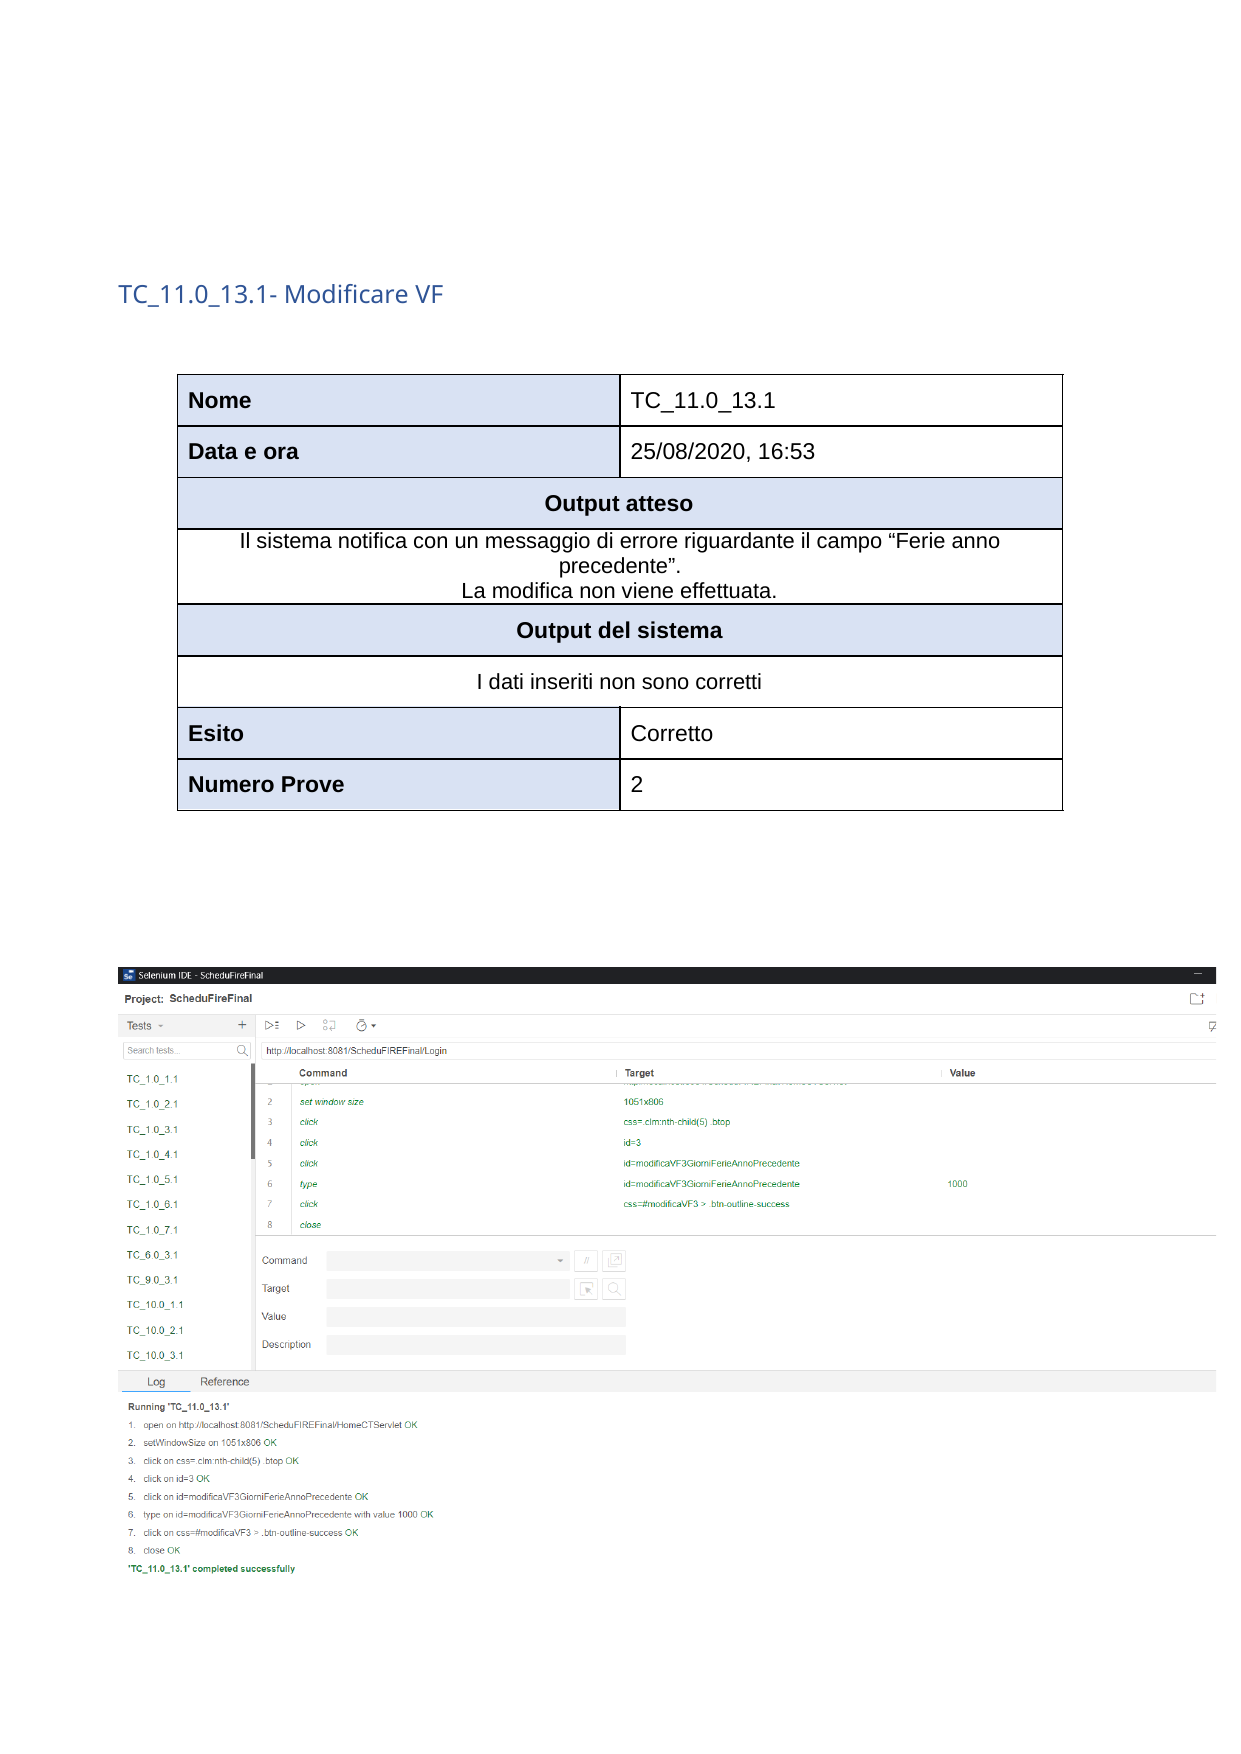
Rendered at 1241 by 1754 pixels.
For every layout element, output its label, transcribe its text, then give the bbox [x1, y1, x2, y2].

table_cell Esito [178, 708, 619, 758]
table_cell I dati inseriti non sono corretti [178, 657, 1062, 706]
table_cell Output atteso [178, 478, 1062, 528]
table_cell Output del sistema [178, 605, 1062, 655]
table_header TC_11.0_13.1 [621, 375, 1062, 425]
table_cell Data e ora [178, 427, 619, 477]
table_cell Il sistema notifica con un messaggio di errore riguardante il campo “Ferie anno precedente”. La modifica non viene effettuata. [178, 530, 1062, 603]
picture [118, 967, 1217, 1580]
table_cell Corretto [621, 708, 1062, 758]
subtitle TC_11.0_13.1- Modificare VF [118, 277, 1122, 311]
table_header Nome [178, 375, 619, 425]
table_cell 2 [621, 760, 1062, 809]
table_cell Numero Prove [178, 760, 619, 809]
table_cell 25/08/2020, 16:53 [621, 427, 1062, 477]
